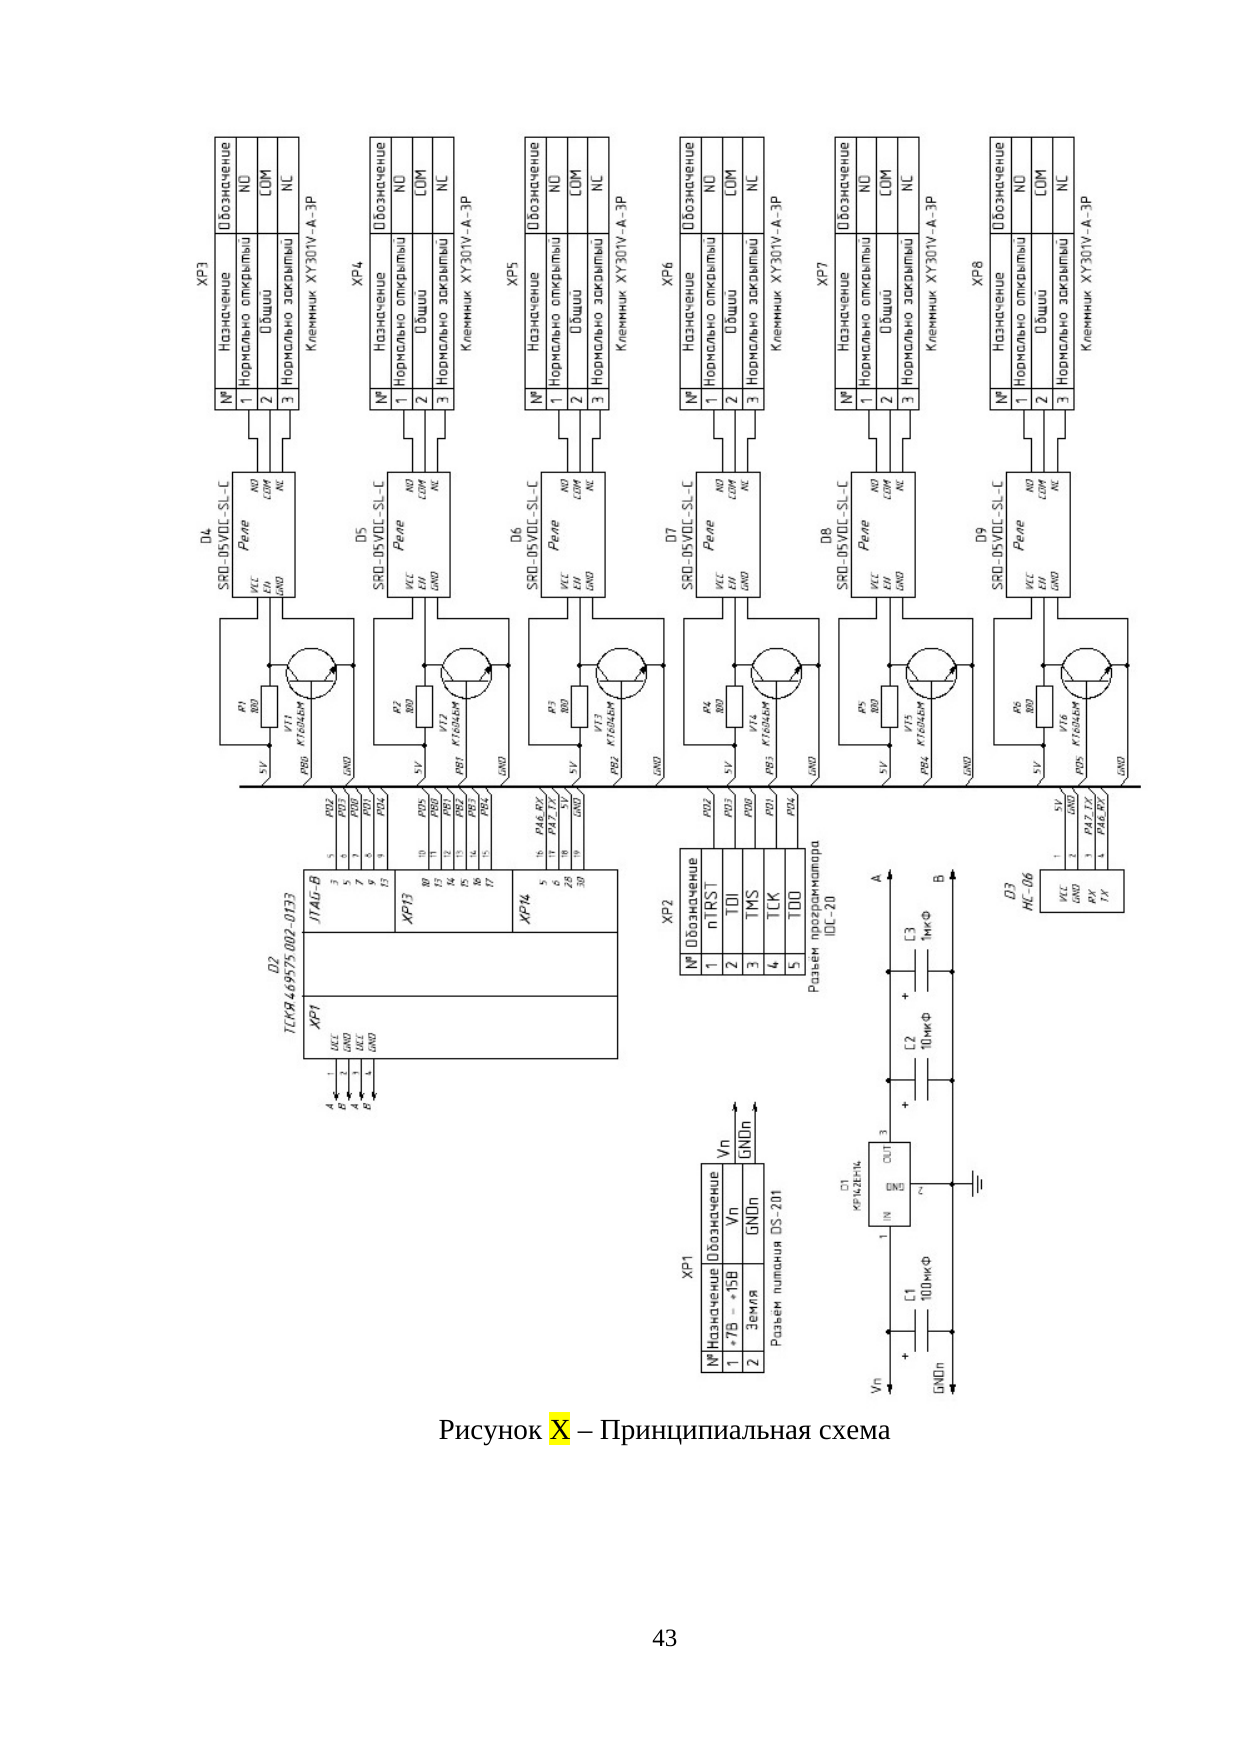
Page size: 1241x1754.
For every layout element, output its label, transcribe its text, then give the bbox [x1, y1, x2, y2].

text Рисунок X – Принципиальная схема [177, 1412, 549, 1445]
picture [177, 118, 1156, 1412]
text Рисунок X – Принципиальная схема [570, 1412, 1152, 1445]
